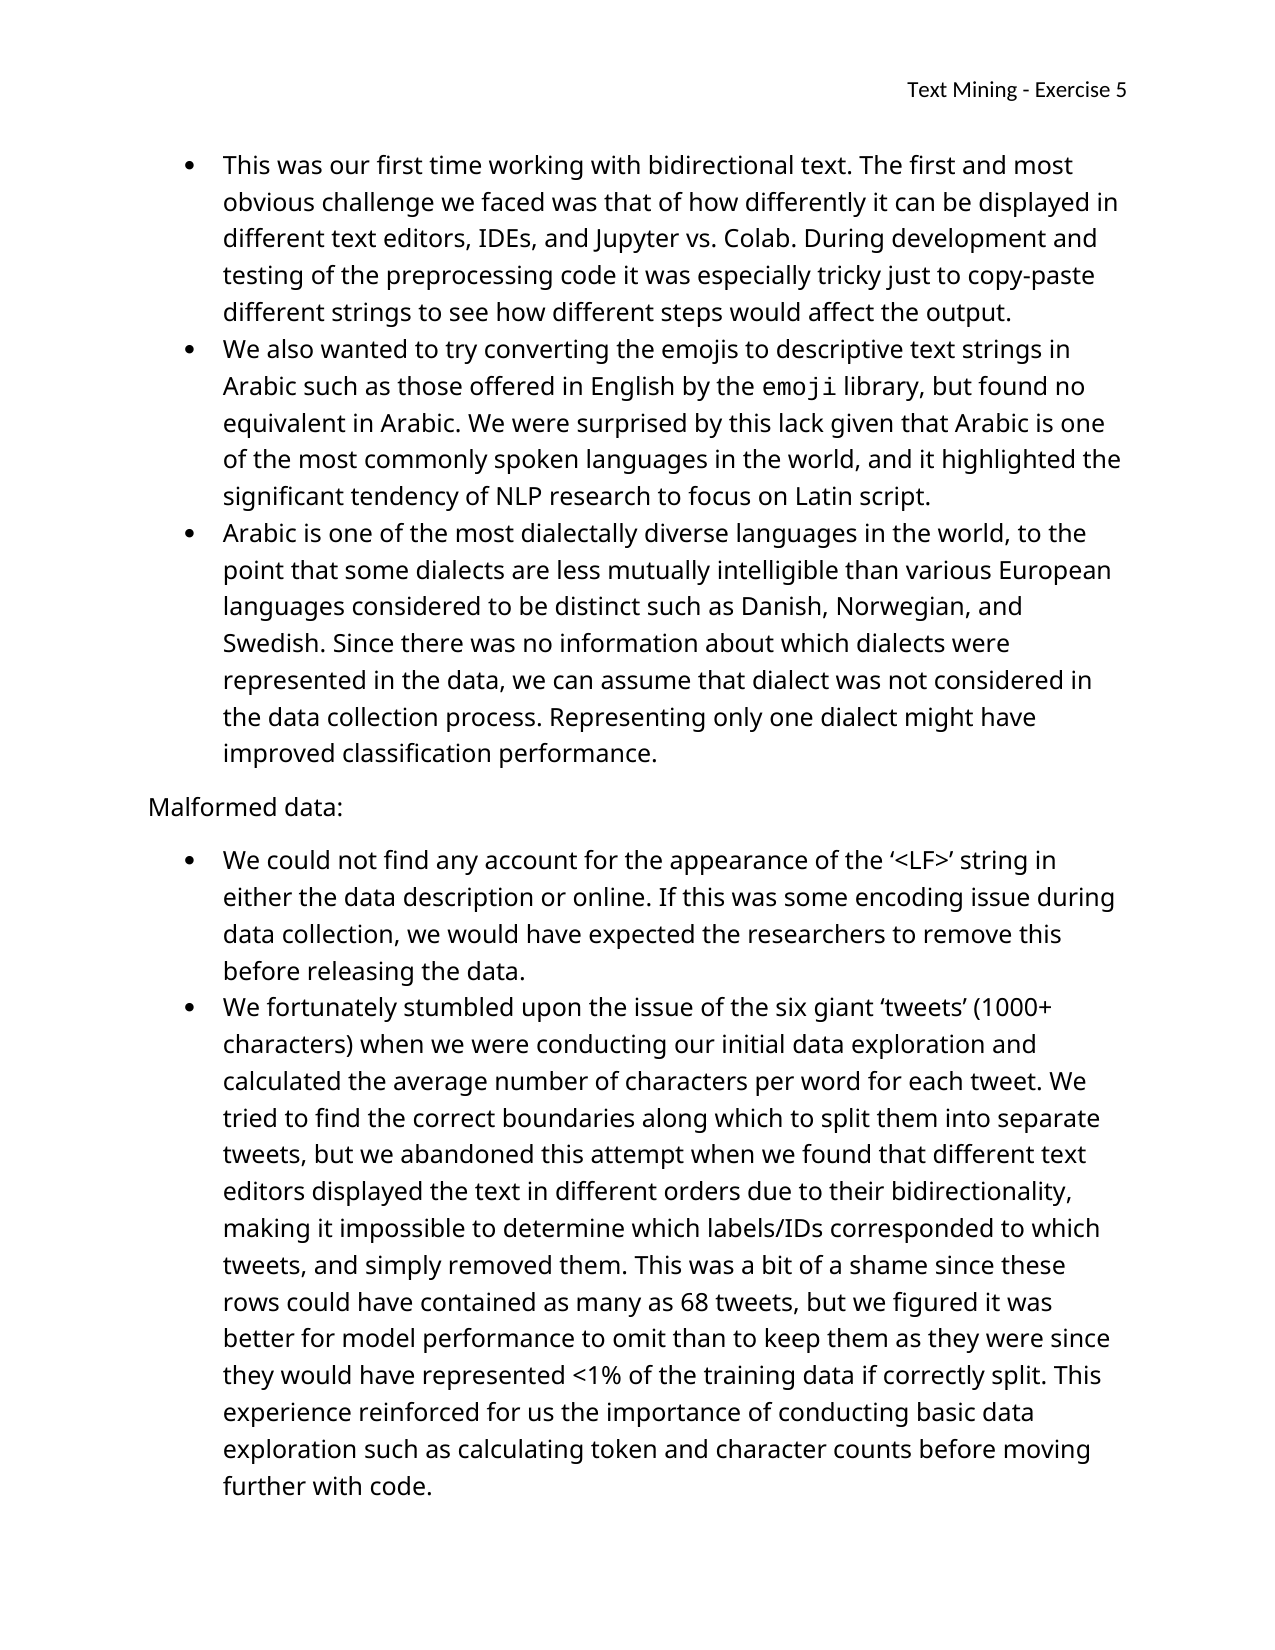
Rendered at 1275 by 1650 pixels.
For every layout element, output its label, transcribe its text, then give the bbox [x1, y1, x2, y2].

list We also wanted to try converting the emojis to descriptive text strings in Arabic such as those offered in English by the emoji library, but found no equivalent in Arabic. We were surprised by this lack given that Arabic is one of the most commonly spoken languages in the world, and it highlighted the significant tendency of NLP research to focus on Latin script. [185, 331, 1127, 513]
list Arabic is one of the most dialectally diverse languages in the world, to the point that some dialects are less mutually intelligible than various European languages considered to be distinct such as Danish, Norwegian, and Swedish. Since there was no information about which dialects were represented in the data, we can assume that dialect was not considered in the data collection process. Representing only one dialect might have improved classification performance. [185, 516, 1127, 770]
list This was our first time working with bidirectional text. The first and most obvious challenge we faced was that of how differently it can be displayed in different text editors, IDEs, and Jupyter vs. Colab. During development and testing of the preprocessing code it was especially tricky just to copy-paste different strings to see how different steps would affect the output. [185, 148, 1127, 329]
list We fortunately stumbled upon the issue of the six giant ‘tweets’ (1000+ characters) when we were conducting our initial data exploration and calculated the average number of characters per word for each tweet. We tried to find the correct boundaries along which to split them into separate tweets, but we abandoned this attempt when we found that different text editors displayed the text in different orders due to their bidirectionality, making it impossible to determine which labels/IDs corresponded to which tweets, and simply removed them. This was a bit of a shame since these rows could have contained as many as 68 tweets, but we figured it was better for model performance to omit than to keep them as they were since they would have represented <1% of the training data if correctly split. This experience reinforced for us the importance of conducting basic data exploration such as calculating token and character counts before moving further with code. [185, 990, 1127, 1502]
text Malformed data: [148, 789, 1127, 824]
list We could not find any account for the appearance of the ‘<LF>’ string in either the data description or online. If this was some encoding issue during data collection, we would have expected the researchers to remove this before releasing the data. [185, 843, 1127, 987]
